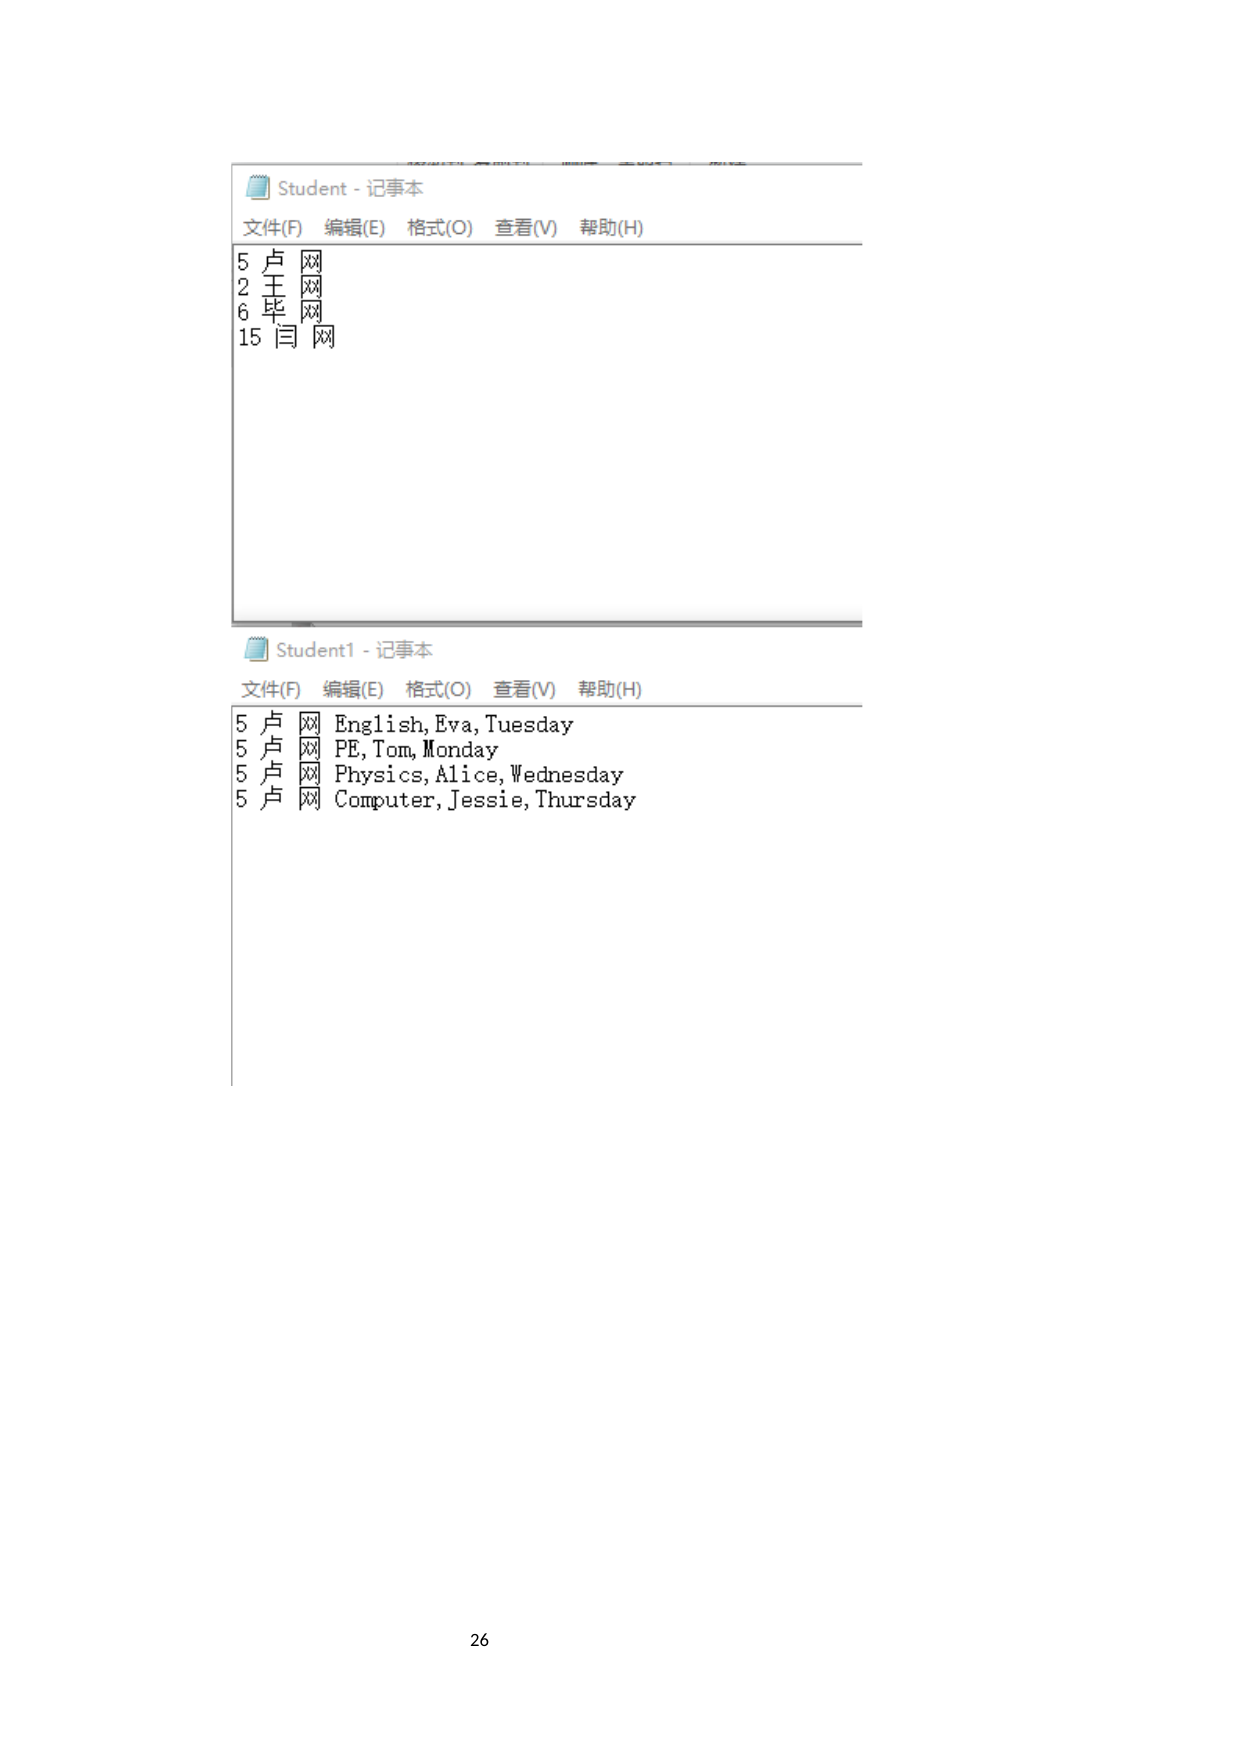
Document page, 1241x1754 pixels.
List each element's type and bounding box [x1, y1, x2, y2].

picture [231, 162, 863, 1086]
